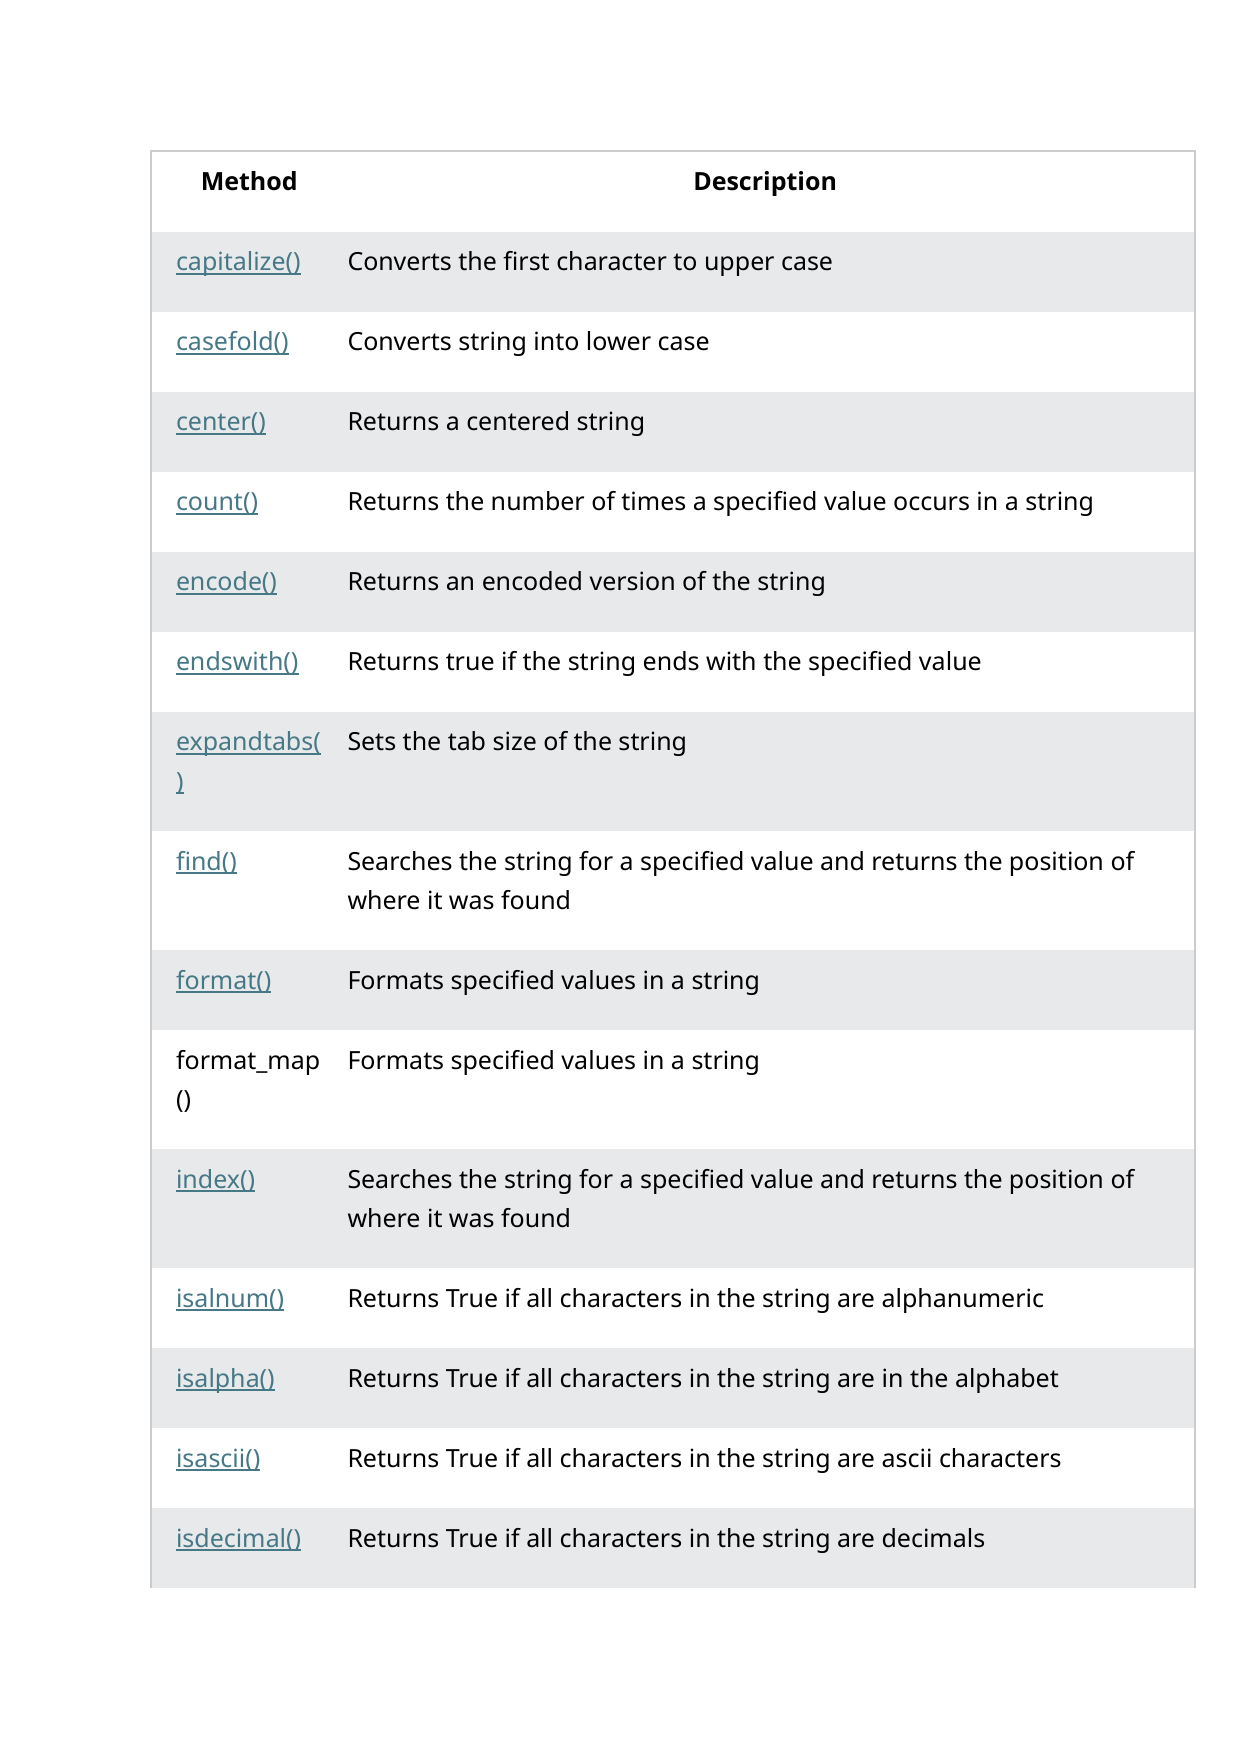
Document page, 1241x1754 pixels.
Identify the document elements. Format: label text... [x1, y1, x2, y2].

table_cell center() [152, 392, 335, 472]
table_cell format_map() [152, 1030, 335, 1149]
table_cell Converts the first character to upper case [335, 232, 1194, 312]
table_cell isalnum() [152, 1268, 335, 1348]
table_cell encode() [152, 552, 335, 632]
table_cell Searches the string for a specified value and returns the position of where it was found [335, 831, 1194, 950]
table_header Method [152, 152, 335, 232]
table_cell Returns the number of times a specified value occurs in a string [335, 472, 1194, 552]
table_cell Returns True if all characters in the string are in the alphabet [335, 1348, 1194, 1428]
table_cell isdecimal() [152, 1508, 335, 1588]
table_cell casefold() [152, 312, 335, 392]
table_cell Returns true if the string ends with the specified value [335, 632, 1194, 712]
table_cell capitalize() [152, 232, 335, 312]
table_header Description [335, 152, 1194, 232]
table_cell expandtabs() [152, 712, 335, 831]
table_cell Returns True if all characters in the string are decimals [335, 1508, 1194, 1588]
table_cell Converts string into lower case [335, 312, 1194, 392]
table_cell Returns True if all characters in the string are ascii characters [335, 1428, 1194, 1508]
table_cell index() [152, 1149, 335, 1268]
table_cell Searches the string for a specified value and returns the position of where it was found [335, 1149, 1194, 1268]
table_cell Returns True if all characters in the string are alphanumeric [335, 1268, 1194, 1348]
table_cell Formats specified values in a string [335, 1030, 1194, 1149]
table_cell count() [152, 472, 335, 552]
table_cell Returns an encoded version of the string [335, 552, 1194, 632]
table_cell find() [152, 831, 335, 950]
table_cell endswith() [152, 632, 335, 712]
table_cell format() [152, 950, 335, 1030]
table_cell Sets the tab size of the string [335, 712, 1194, 831]
table_cell isalpha() [152, 1348, 335, 1428]
table_cell Formats specified values in a string [335, 950, 1194, 1030]
table_cell Returns a centered string [335, 392, 1194, 472]
table_cell isascii() [152, 1428, 335, 1508]
